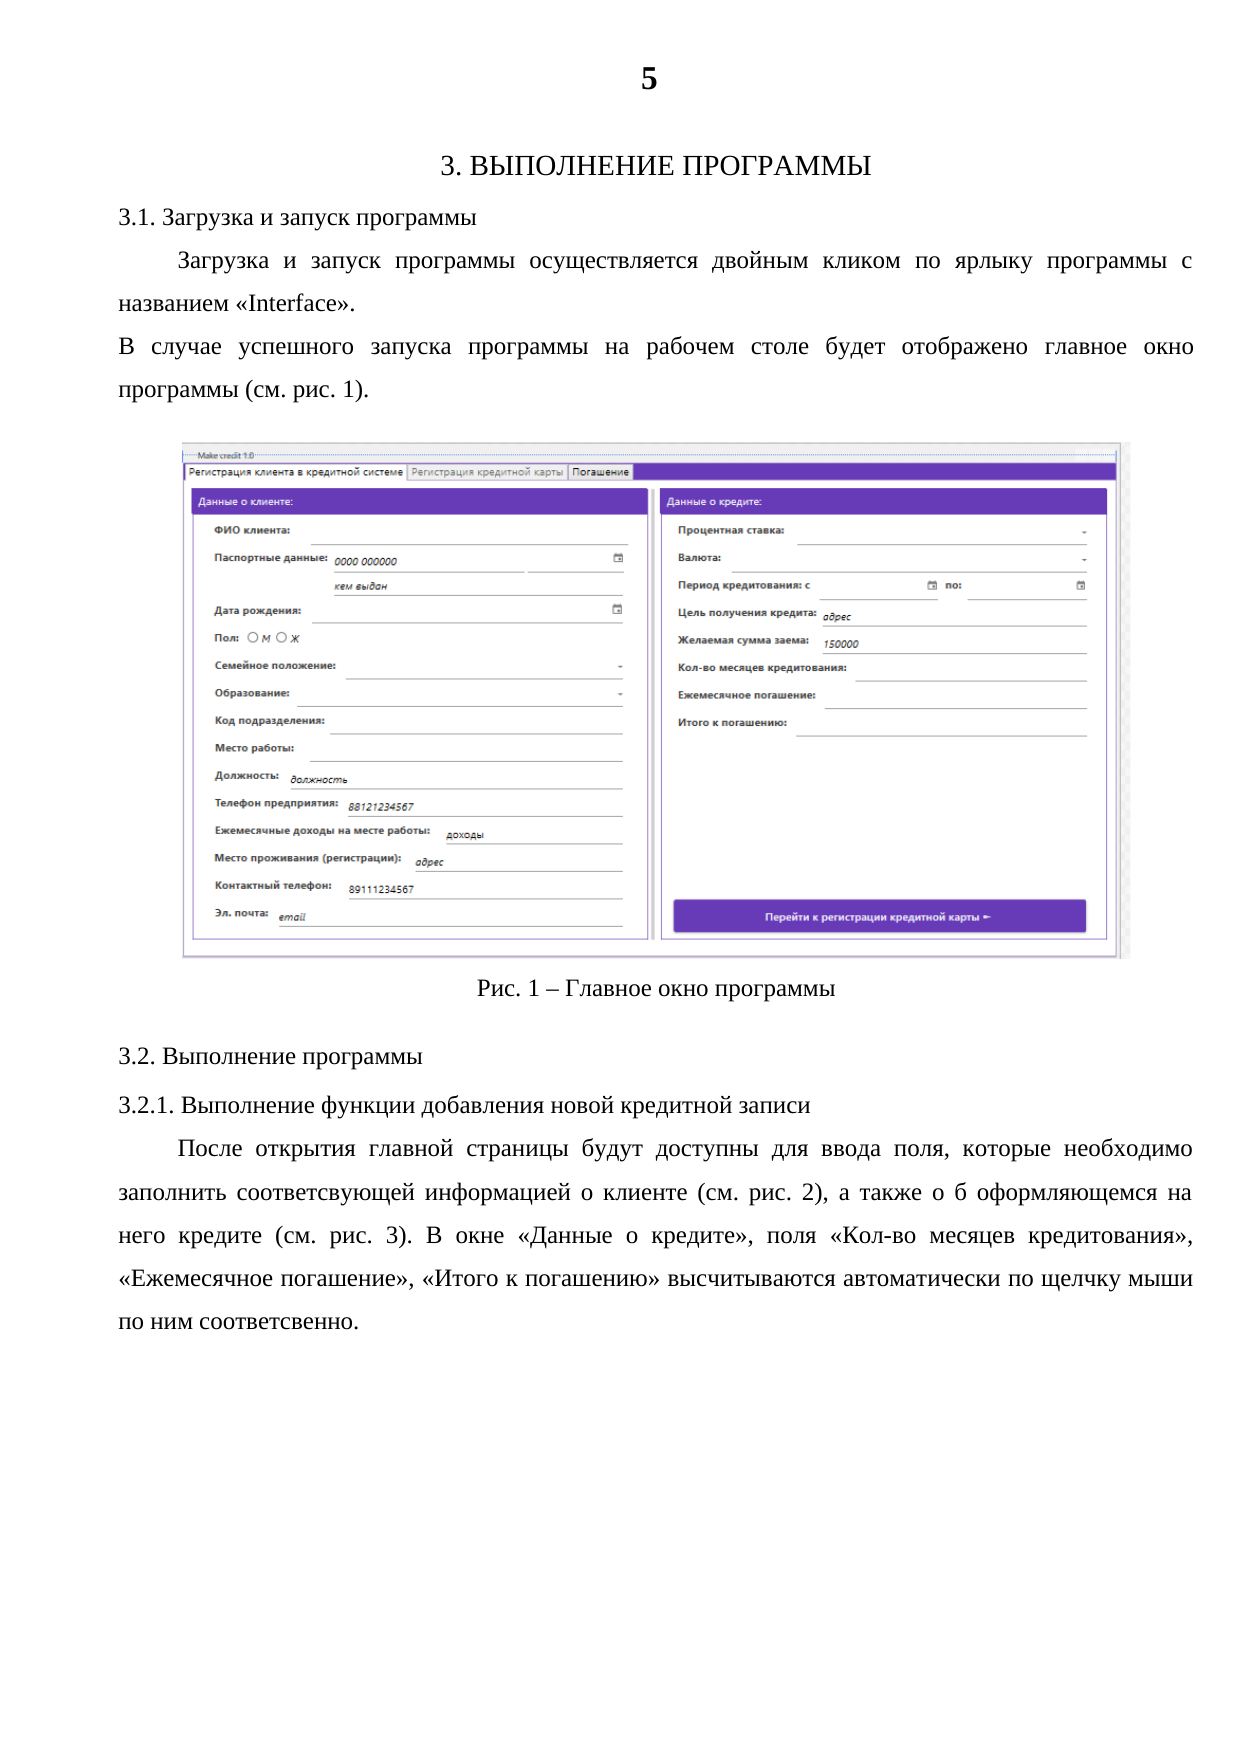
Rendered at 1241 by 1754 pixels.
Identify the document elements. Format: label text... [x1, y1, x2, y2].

text Загрузка и запуск программы осуществляется двойным кликом по ярлыку программы с названием «Interface». [118, 245, 1194, 317]
subtitle Выполнение программы [118, 148, 1194, 181]
subtitle Загрузка и запуск программы [118, 202, 1194, 231]
text В случае успешного запуска программы на рабочем столе будет отображено главное окно программы (см. рис. 1). [118, 331, 1194, 403]
text После открытия главной страницы будут доступны для ввода поля, которые необходимо заполнить соответсвующей информацией о клиенте (см. рис. 2), а также о б оформляющемся на него кредите (см. рис. 3). В окне «Данные о кредите», поля «Кол-во месяцев кредитования», «Ежемесячное погашение», «Итого к погашению» высчитываются автоматически по щелчку мыши по ним соответсвенно. [118, 1133, 1194, 1335]
text Рис. 1 – Главное окно программы [118, 973, 1194, 1001]
subtitle Выполнение функции добавления новой кредитной записи [118, 1090, 1194, 1119]
picture [181, 442, 1131, 959]
subtitle Выполнение программы [118, 1041, 1194, 1069]
